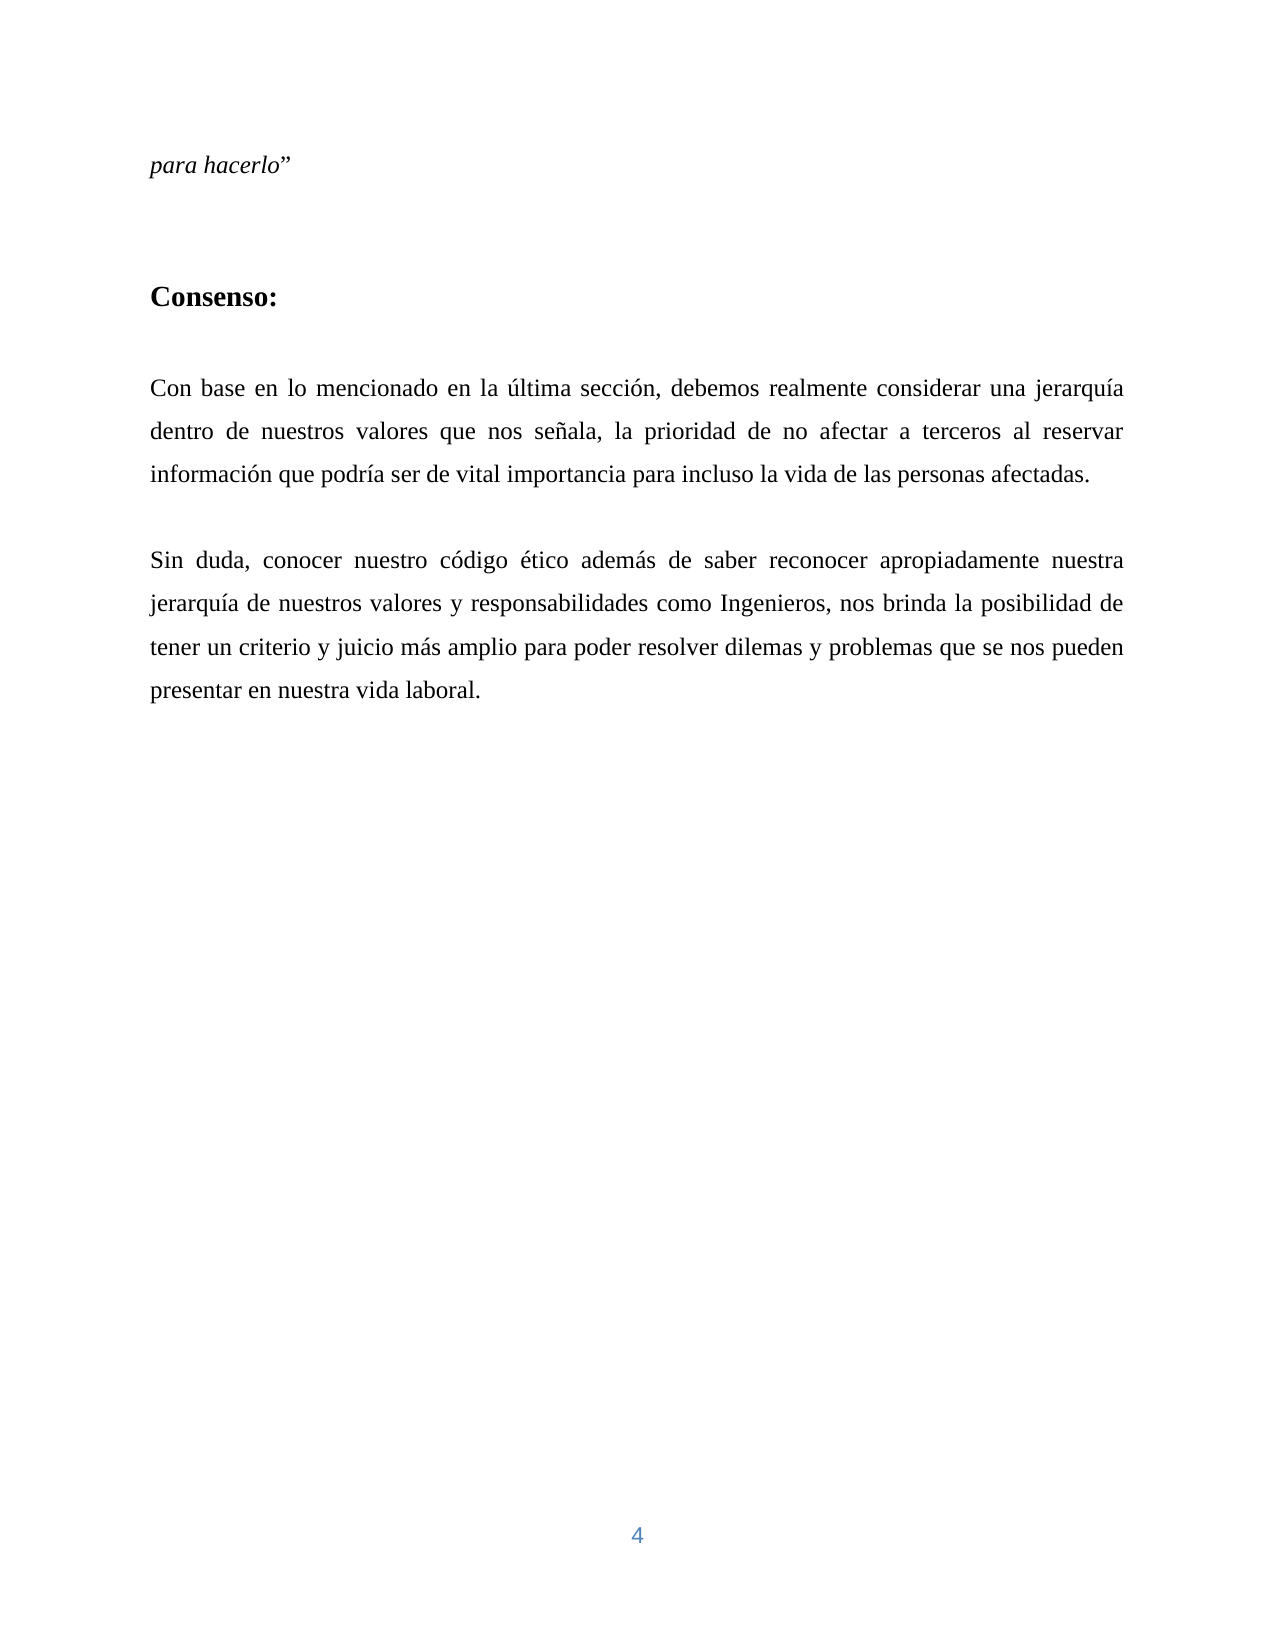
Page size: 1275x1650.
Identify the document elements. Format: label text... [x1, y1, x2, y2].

text Con base en lo mencionado en la última sección, debemos realmente considerar una jerarquía dentro de nuestros valores que nos señala, la prioridad de no afectar a terceros al reservar información que podría ser de vital importancia para incluso la vida de las personas afectadas. [150, 373, 1125, 488]
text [150, 150, 1125, 179]
text Sin duda, conocer nuestro código ético además de saber reconocer apropiadamente nuestra jerarquía de nuestros valores y responsabilidades como Ingenieros, nos brinda la posibilidad de tener un criterio y juicio más amplio para poder resolver dilemas y problemas que se nos pueden presentar en nuestra vida laboral. [150, 545, 1125, 703]
text Consenso: [150, 279, 1125, 313]
